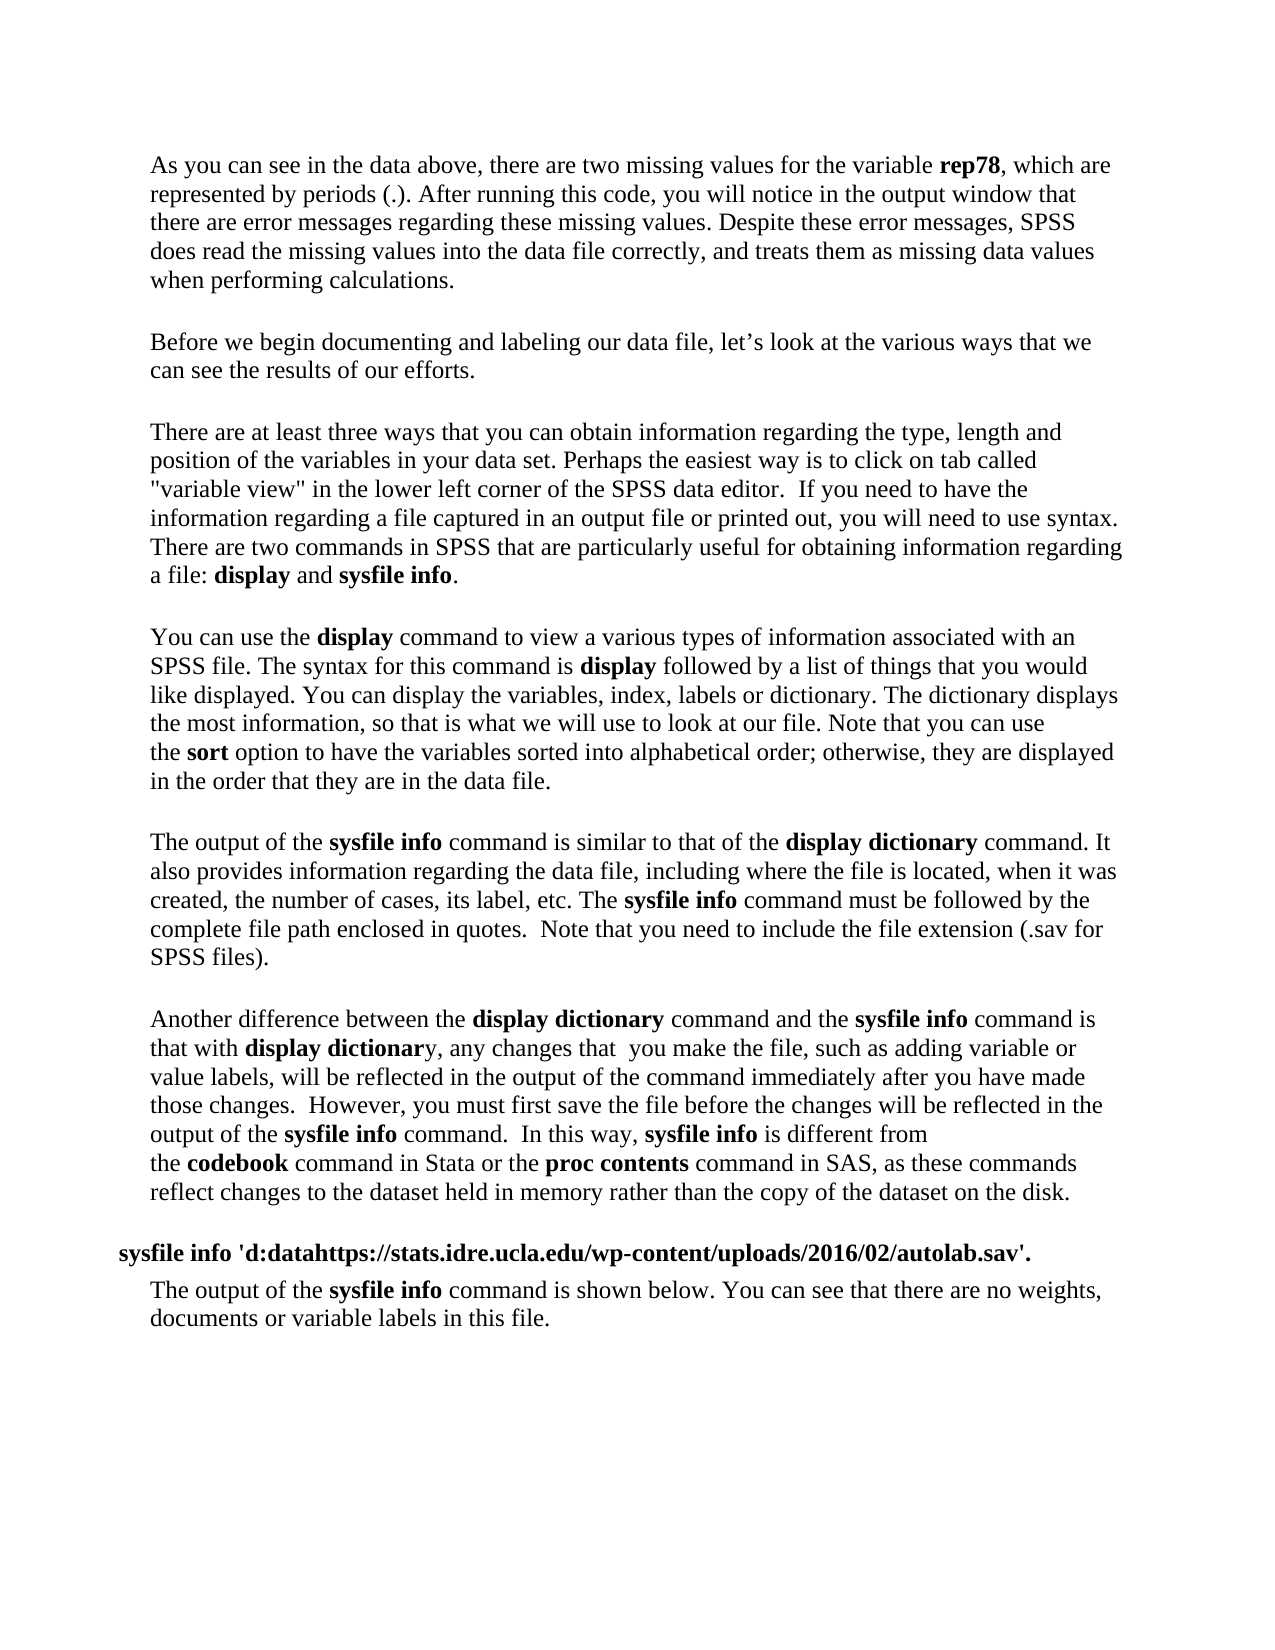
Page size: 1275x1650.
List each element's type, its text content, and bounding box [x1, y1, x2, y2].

text The output of the sysfile info command is shown below. You can see that there are no weights, documents or variable labels in this file. [150, 1275, 1125, 1332]
text Before we begin documenting and labeling our data file, let’s look at the various ways that we can see the results of our efforts. [150, 327, 1125, 384]
text As you can see in the data above, there are two missing values for the variable rep78, which are represented by periods (.). After running this code, you will notice in the output window that there are error messages regarding these missing values. Despite these error messages, SPSS does read the missing values into the data file correctly, and treats them as missing data values when performing calculations. [150, 150, 1125, 294]
text Another difference between the display dictionary command and the sysfile info command is that with display dictionary, any changes that you make the file, such as adding variable or value labels, will be reflected in the output of the command immediately after you have made those changes. However, you must first save the file before the changes will be reflected in the output of the sysfile info command. In this way, sysfile info is different from the codebook command in Stata or the proc contents command in SAS, as these commands reflect changes to the dataset held in memory rather than the copy of the dataset on the disk. [150, 1004, 1125, 1205]
text sysfile info 'd:datahttps://stats.idre.ucla.edu/wp-content/uploads/2016/02/autolab.sav'. [119, 1238, 1125, 1267]
text You can use the display command to view a various types of information associated with an SPSS file. The syntax for this command is display followed by a list of things that you would like displayed. You can display the variables, index, labels or dictionary. The dictionary displays the most information, so that is what we will use to look at our file. Note that you can use the sort option to have the variables sorted into alphabetical order; otherwise, they are displayed in the order that they are in the data file. [150, 622, 1125, 795]
text There are at least three ways that you can obtain information regarding the type, length and position of the variables in your data set. Perhaps the easiest way is to click on tab called "variable view" in the lower left corner of the SPSS data editor. If you need to have the information regarding a file captured in an output file or printed out, you will need to use syntax. There are two commands in SPSS that are particularly useful for obtaining information regarding a file: display and sysfile info. [150, 417, 1125, 589]
text The output of the sysfile info command is similar to that of the display dictionary command. It also provides information regarding the data file, including where the file is located, when it was created, the number of cases, its label, etc. The sysfile info command must be followed by the complete file path enclosed in quotes. Note that you need to include the file extension (.sav for SPSS files). [150, 827, 1125, 971]
